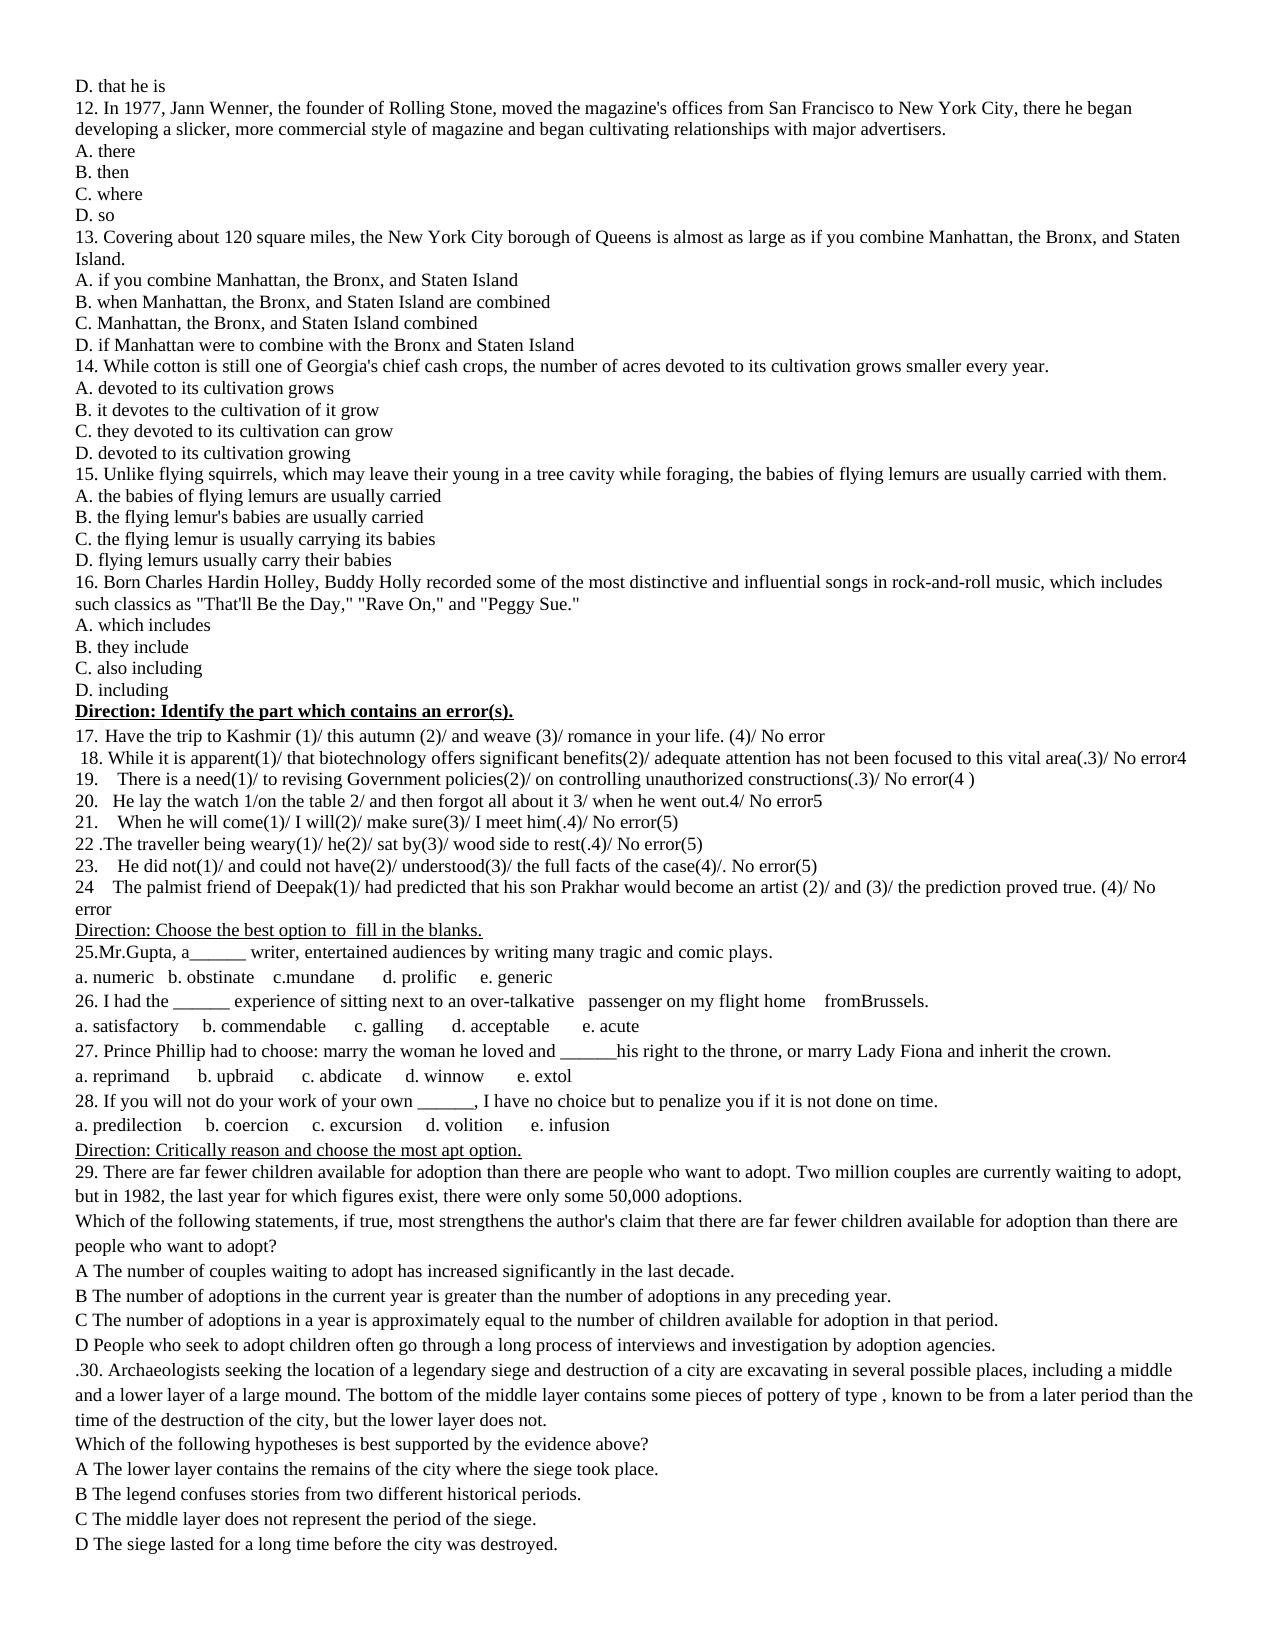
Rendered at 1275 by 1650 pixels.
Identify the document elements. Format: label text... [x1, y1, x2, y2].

text Direction: Critically reason and choose the most apt option. [75, 1139, 1200, 1161]
text D. flying lemurs usually carry their babies [75, 549, 1200, 571]
text 14. While cotton is still one of Georgia's chief cash crops, the number of acres devoted to its cultivation grows smaller every year. [75, 355, 1200, 377]
text 28. If you will not do your work of your own ______, I have no choice but to penalize you if it is not done on time. [75, 1089, 1200, 1111]
text 24 The palmist friend of Deepak(1)/ had predicted that his son Prakhar would become an artist (2)/ and (3)/ the prediction proved true. (4)/ No error [75, 876, 1200, 919]
text a. predilection b. coercion c. excursion d. volition e. infusion [75, 1114, 1200, 1136]
text A The number of couples waiting to adopt has increased significantly in the last decade. [75, 1260, 1200, 1281]
text A. which includes [75, 614, 1200, 636]
text C. also including [75, 657, 1200, 679]
text 21. When he will come(1)/ I will(2)/ make sure(3)/ I meet him(.4)/ No error(5) [75, 811, 1200, 833]
text A. the babies of flying lemurs are usually carried [75, 485, 1200, 506]
text C. they devoted to its cultivation can grow [75, 420, 1200, 442]
text a. reprimand b. upbraid c. abdicate d. winnow e. extol [75, 1065, 1200, 1086]
text a. satisfactory b. commendable c. galling d. acceptable e. acute [75, 1015, 1200, 1037]
text 19. There is a need(1)/ to revising Government policies(2)/ on controlling unauthorized constructions(.3)/ No error(4 ) [75, 768, 1200, 790]
text Direction: Choose the best option to fill in the blanks. [75, 919, 1200, 941]
text 18. While it is apparent(1)/ that biotechnology offers significant benefits(2)/ adequate attention has not been focused to this vital area(.3)/ No error4 [75, 747, 1200, 768]
text 26. I had the ______ experience of sitting next to an over-talkative passenger on my flight home fromBrussels. [75, 990, 1200, 1012]
text 27. Prince Phillip had to choose: marry the woman he loved and ______his right to the throne, or marry Lady Fiona and inherit the crown. [75, 1040, 1200, 1061]
text A. devoted to its cultivation grows [75, 377, 1200, 398]
text 23. He did not(1)/ and could not have(2)/ understood(3)/ the full facts of the case(4)/. No error(5) [75, 854, 1200, 876]
text C. where [75, 183, 1200, 204]
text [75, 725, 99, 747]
text A. there [75, 140, 1200, 161]
text a. numeric b. obstinate c.mundane d. prolific e. generic [75, 966, 1200, 987]
text B. it devotes to the cultivation of it grow [75, 398, 1200, 420]
text 20. He lay the watch 1/on the table 2/ and then forgot all about it 3/ when he went out.4/ No error5 [75, 790, 1200, 811]
text C The number of adoptions in a year is approximately equal to the number of children available for adoption in that period. [75, 1309, 1200, 1331]
text B. when Manhattan, the Bronx, and Staten Island are combined [75, 291, 1200, 312]
text 16. Born Charles Hardin Holley, Buddy Holly recorded some of the most distinctive and influential songs in rock-and-roll music, which includes such classics as "That'll Be the Day," "Rave On," and "Peggy Sue." [75, 571, 1200, 614]
text 22 .The traveller being weary(1)/ he(2)/ sat by(3)/ wood side to rest(.4)/ No error(5) [75, 833, 1200, 854]
text 12. In 1977, Jann Wenner, the founder of Rolling Stone, moved the magazine's offices from San Francisco to New York City, there he began developing a slicker, more commercial style of magazine and began cultivating relationships with major advertisers. [75, 97, 1200, 140]
text .30. Archaeologists seeking the location of a legendary siege and destruction of a city are excavating in several possible places, including a middle and a lower layer of a large mound. The bottom of the middle layer contains some pieces of pottery of type , known to be from a later period than the time of the destruction of the city, but the lower layer does not. Which of the following hypotheses is best supported by the evidence above? [75, 1359, 1200, 1455]
text C. Manhattan, the Bronx, and Staten Island combined [75, 312, 1200, 334]
text A. if you combine Manhattan, the Bronx, and Staten Island [75, 269, 1200, 291]
text A The lower layer contains the remains of the city where the siege took place. [75, 1458, 1200, 1480]
text 29. There are far fewer children available for adoption than there are people who want to adopt. Two million couples are currently waiting to adopt, but in 1982, the last year for which figures exist, there were only some 50,000 adoptions. Which of the following statements, if true, most strengthens the author's claim that there are far fewer children available for adoption than there are people who want to adopt? [75, 1161, 1200, 1257]
text B. they include [75, 636, 1200, 657]
text D. that he is [75, 75, 1200, 97]
text D. including [75, 679, 1200, 700]
text 15. Unlike flying squirrels, which may leave their young in a tree cavity while foraging, the babies of flying lemurs are usually carried with them. [75, 463, 1200, 485]
text B. the flying lemur's babies are usually carried [75, 506, 1200, 528]
text D. if Manhattan were to combine with the Bronx and Staten Island [75, 334, 1200, 355]
text B The number of adoptions in the current year is greater than the number of adoptions in any preceding year. [75, 1284, 1200, 1306]
text 13. Covering about 120 square miles, the New York City borough of Queens is almost as large as if you combine Manhattan, the Bronx, and Staten Island. [75, 226, 1200, 269]
text B The legend confuses stories from two different historical periods. [75, 1483, 1200, 1504]
text Direction: Identify the part which contains an error(s). [75, 700, 1200, 722]
text C The middle layer does not represent the period of the siege. [75, 1508, 1200, 1529]
text D People who seek to adopt children often go through a long process of interviews and investigation by adoption agencies. [75, 1334, 1200, 1356]
text D. devoted to its cultivation growing [75, 442, 1200, 463]
text D The siege lasted for a long time before the city was destroyed. [75, 1532, 1200, 1554]
text 25.Mr.Gupta, a______ writer, entertained audiences by writing many tragic and comic plays. [75, 941, 1200, 962]
text D. so [75, 204, 1200, 226]
text C. the flying lemur is usually carrying its babies [75, 528, 1200, 549]
text 17. Have the trip to Kashmir (1)/ this autumn (2)/ and weave (3)/ romance in your life. (4)/ No error [104, 725, 1200, 747]
text B. then [75, 161, 1200, 183]
